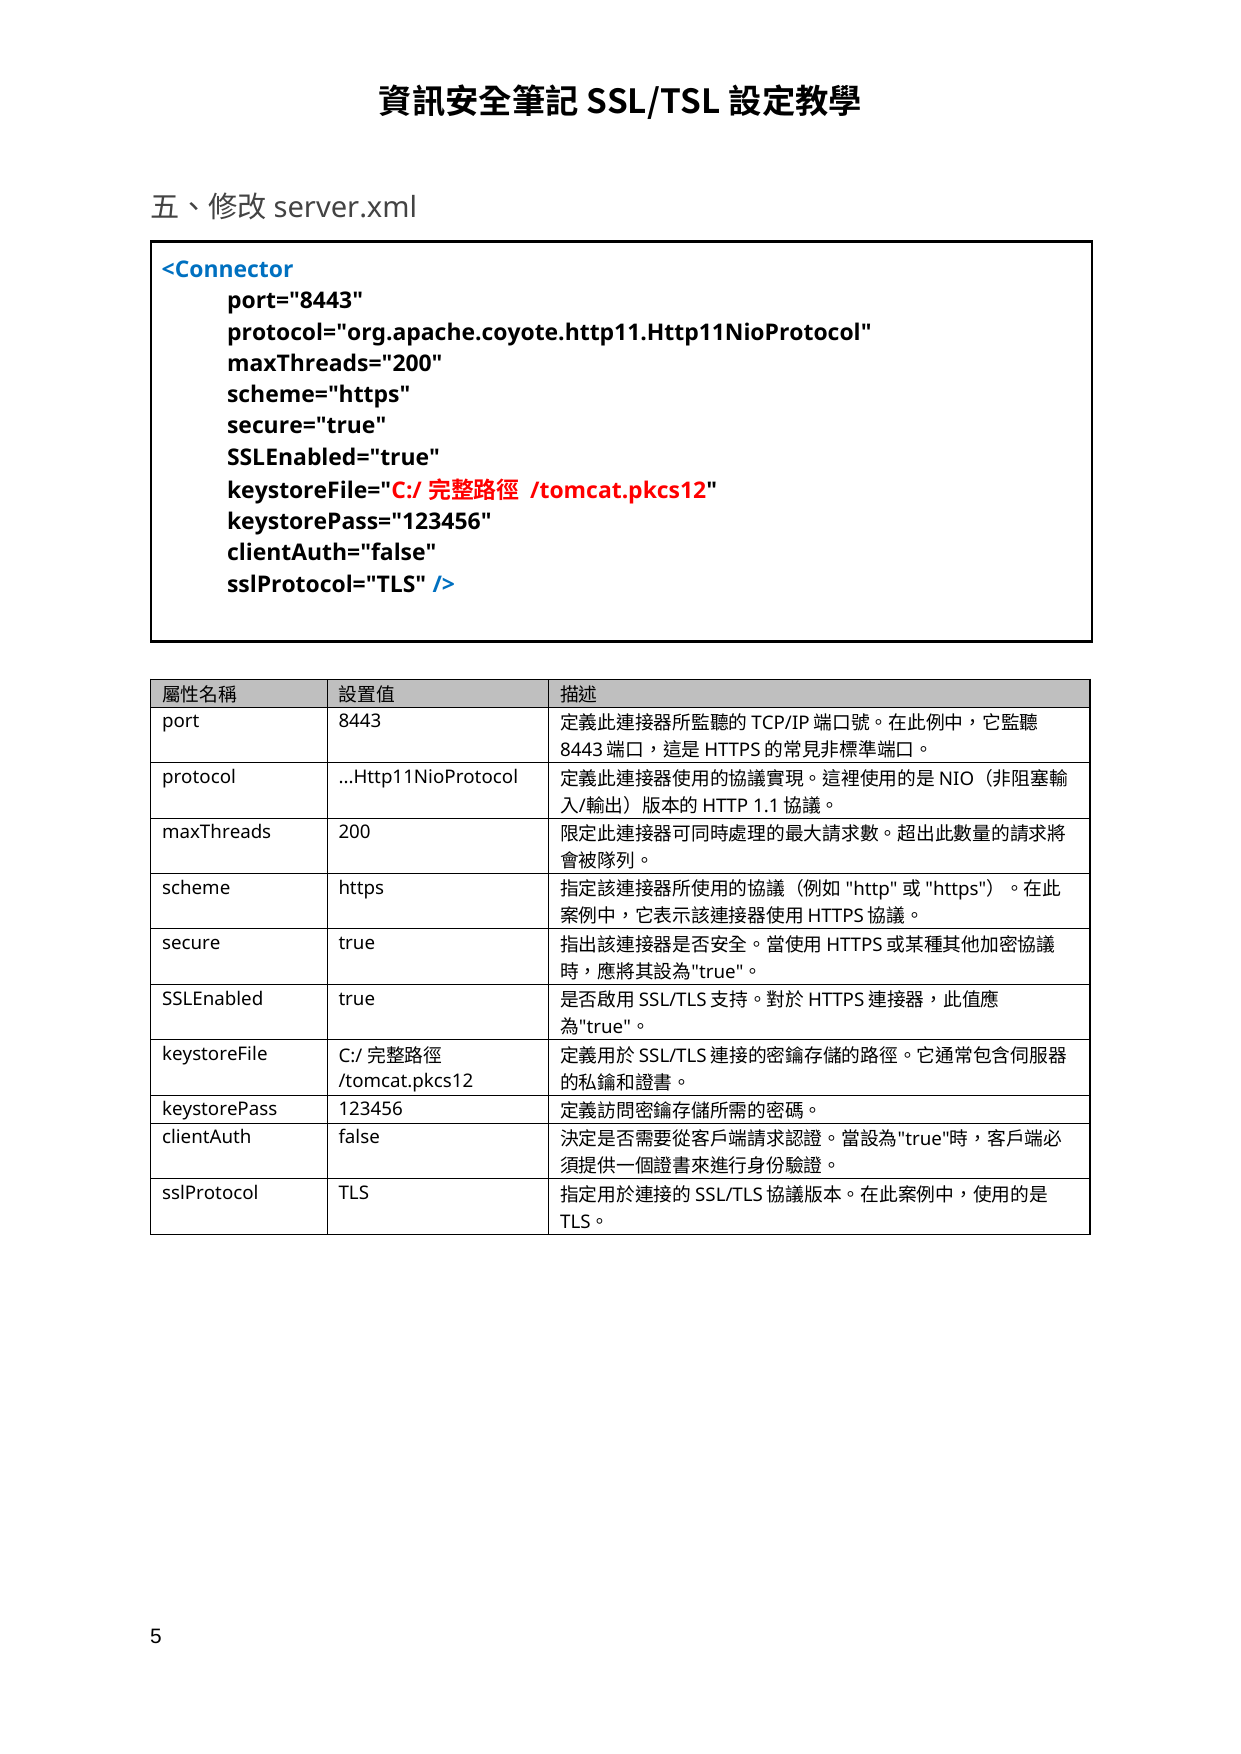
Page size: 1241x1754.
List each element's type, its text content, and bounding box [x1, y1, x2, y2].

table_cell maxThreads [151, 819, 327, 873]
table_cell 決定是否需要從客戶端請求認證。當設為"true"時，客戶端必須提供一個證書來進行身份驗證。 [549, 1124, 1089, 1178]
table_cell 200 [328, 819, 548, 873]
table_cell 指定該連接器所使用的協議（例如 "http" 或 "https"）。在此案例中，它表示該連接器使用HTTPS協議。 [549, 874, 1089, 928]
table_header <Connector port="8443" protocol="org.apache.coyote.http11.Http11NioProtocol" maxThreads="200" scheme="https" secure="true" SSLEnabled="true" keystoreFile="C:/ 完整路徑 /tomcat.pkcs12" keystorePass="123456" clientAuth="false" sslProtocol="TLS" /> [152, 243, 1091, 640]
table_cell 定義此連接器使用的協議實現。這裡使用的是NIO（非阻塞輸入/輸出）版本的HTTP 1.1協議。 [549, 763, 1089, 817]
table_cell keystorePass [151, 1096, 327, 1123]
table_cell C:/ 完整路徑 /tomcat.pkcs12 [328, 1040, 548, 1094]
table_cell https [328, 874, 548, 928]
table_header 設置值 [328, 680, 548, 707]
table_cell 定義此連接器所監聽的TCP/IP端口號。在此例中，它監聽8443端口，這是HTTPS的常見非標準端口。 [549, 708, 1089, 762]
table_cell true [328, 929, 548, 984]
table_cell SSLEnabled [151, 985, 327, 1039]
table_cell 指出該連接器是否安全。當使用HTTPS或某種其他加密協議時，應將其設為"true"。 [549, 929, 1089, 984]
table_cell 限定此連接器可同時處理的最大請求數。超出此數量的請求將會被隊列。 [549, 819, 1089, 873]
table_cell protocol [151, 763, 327, 817]
table_cell 指定用於連接的SSL/TLS協議版本。在此案例中，使用的是TLS。 [549, 1179, 1089, 1234]
table_cell port [151, 708, 327, 762]
table_cell TLS [328, 1179, 548, 1234]
table_cell scheme [151, 874, 327, 928]
table_cell 定義用於SSL/TLS連接的密鑰存儲的路徑。它通常包含伺服器的私鑰和證書。 [549, 1040, 1089, 1094]
table_cell clientAuth [151, 1124, 327, 1178]
table_cell secure [151, 929, 327, 984]
subtitle 五、修改 server.xml [150, 183, 1090, 226]
table_header 屬性名稱 [151, 680, 327, 707]
table_cell keystoreFile [151, 1040, 327, 1094]
table_cell sslProtocol [151, 1179, 327, 1234]
table_cell false [328, 1124, 548, 1178]
table_cell 8443 [328, 708, 548, 762]
table_cell 定義訪問密鑰存儲所需的密碼。 [549, 1096, 1089, 1123]
table_cell 123456 [328, 1096, 548, 1123]
table_cell 是否啟用SSL/TLS支持。對於HTTPS連接器，此值應為"true"。 [549, 985, 1089, 1039]
table_cell true [328, 985, 548, 1039]
table_cell ...Http11NioProtocol [328, 763, 548, 817]
table_header 描述 [549, 680, 1089, 707]
